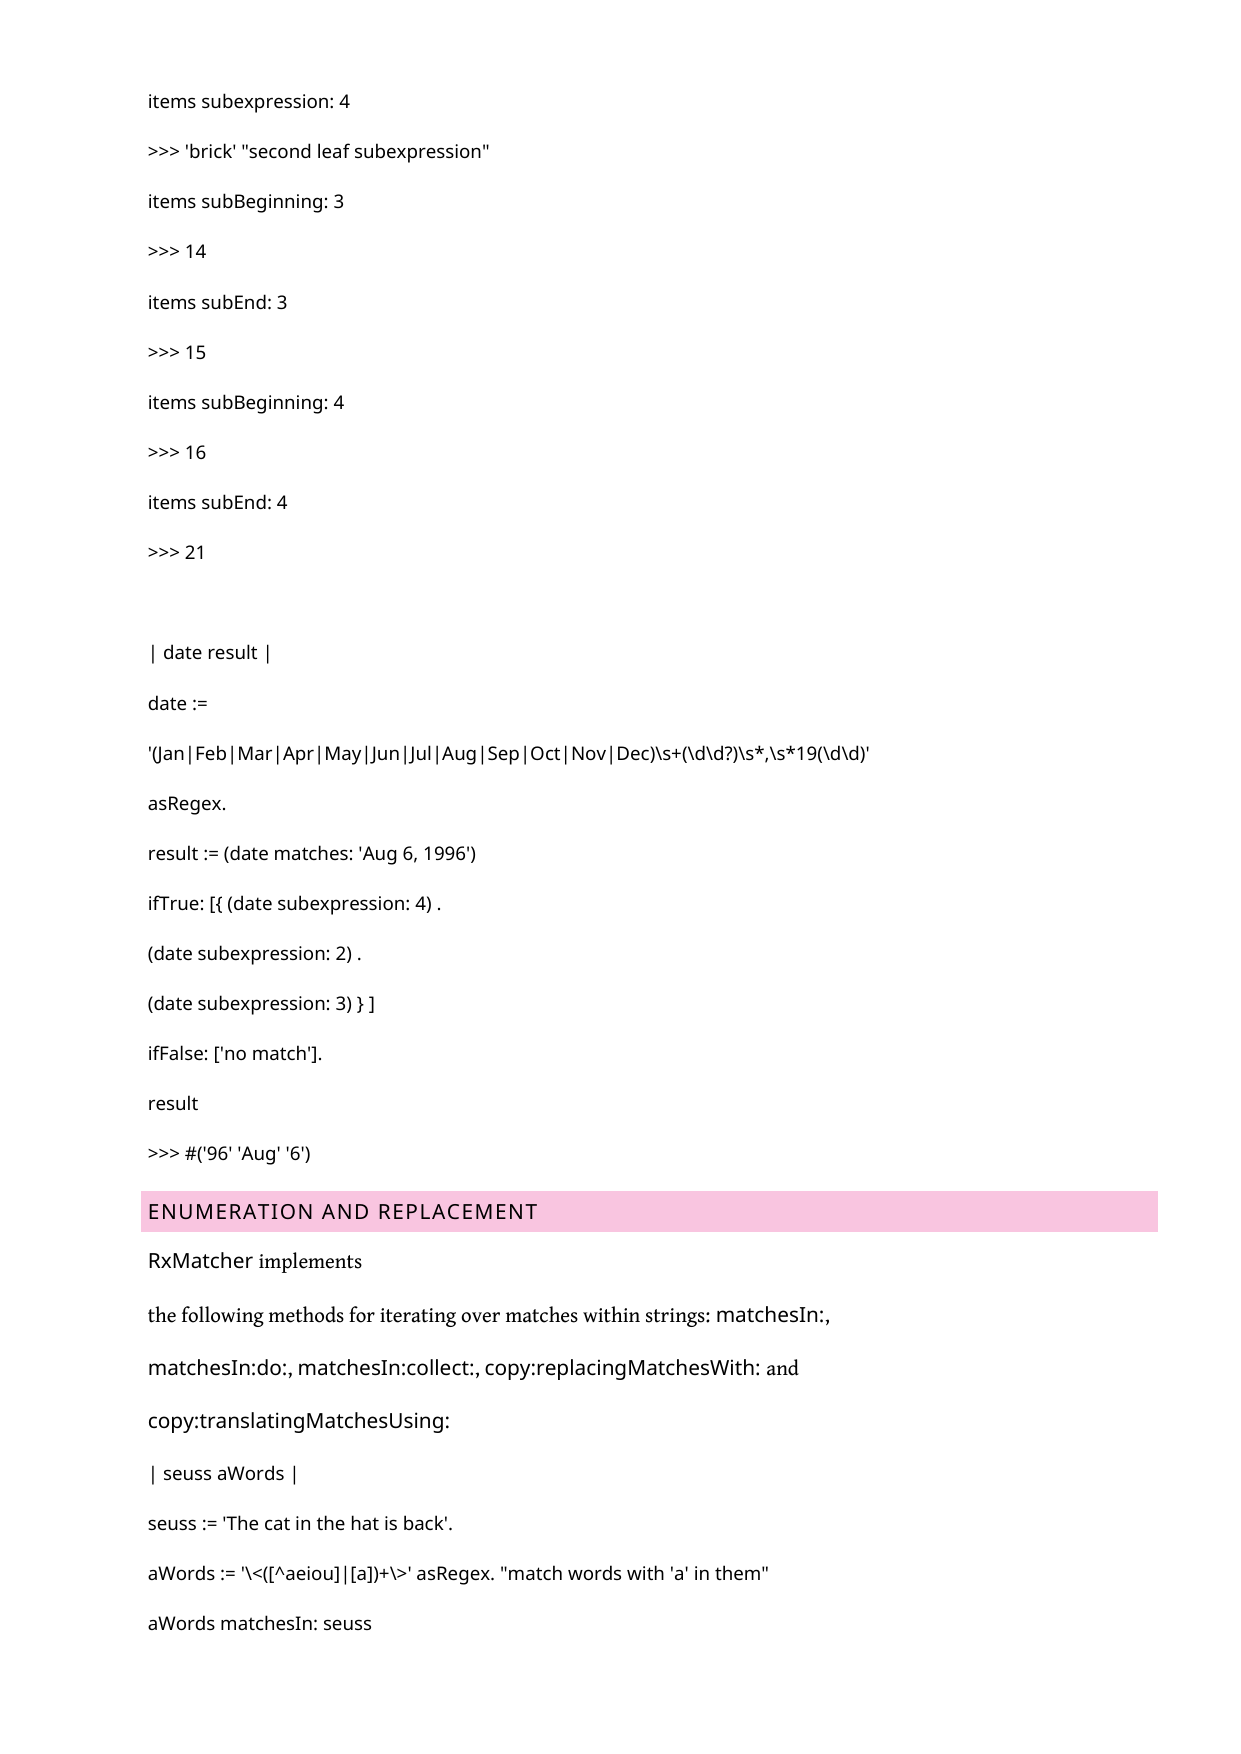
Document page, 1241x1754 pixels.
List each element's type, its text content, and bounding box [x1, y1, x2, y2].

text copy:translatingMatchesUsing: [148, 1407, 1152, 1435]
text >>> #('96' 'Aug' '6') [148, 1141, 1152, 1166]
text ifTrue: [{ (date subexpression: 4) . [148, 890, 1152, 916]
text >>> 16 [148, 439, 1152, 465]
text | seuss aWords | [148, 1460, 1152, 1486]
text RxMatcher implements [148, 1246, 1152, 1275]
text >>> 14 [148, 239, 1152, 264]
text '(Jan|Feb|Mar|Apr|May|Jun|Jul|Aug|Sep|Oct|Nov|Dec)\s+(\d\d?)\s*,\s*19(\d\d)' [148, 740, 1152, 765]
text (date subexpression: 3) } ] [148, 990, 1152, 1016]
text aWords matchesIn: seuss [148, 1610, 1152, 1636]
text date := [148, 690, 1152, 715]
text seuss := 'The cat in the hat is back'. [148, 1510, 1152, 1536]
text items subEnd: 4 [148, 489, 1152, 515]
text the following methods for iterating over matches within strings: matchesIn:, [148, 1300, 1152, 1328]
text items subBeginning: 3 [148, 189, 1152, 214]
text >>> 'brick' "second leaf subexpression" [148, 139, 1152, 164]
text result [148, 1091, 1152, 1116]
text items subEnd: 3 [148, 289, 1152, 314]
text aWords := '\<([^aeiou]|[a])+\>' asRegex. "match words with 'a' in them" [148, 1560, 1152, 1586]
text items subexpression: 4 [148, 88, 1152, 114]
text >>> 15 [148, 339, 1152, 364]
text ifFalse: ['no match']. [148, 1041, 1152, 1066]
text matchesIn:do:, matchesIn:collect:, copy:replacingMatchesWith: and [148, 1353, 1152, 1382]
text items subBeginning: 4 [148, 389, 1152, 415]
text (date subexpression: 2) . [148, 940, 1152, 966]
text result := (date matches: 'Aug 6, 1996') [148, 840, 1152, 866]
text >>> 21 [148, 539, 1152, 565]
text | date result | [148, 640, 1152, 665]
text asRegex. [148, 790, 1152, 816]
subtitle Enumeration and Replacement [148, 1197, 1152, 1226]
